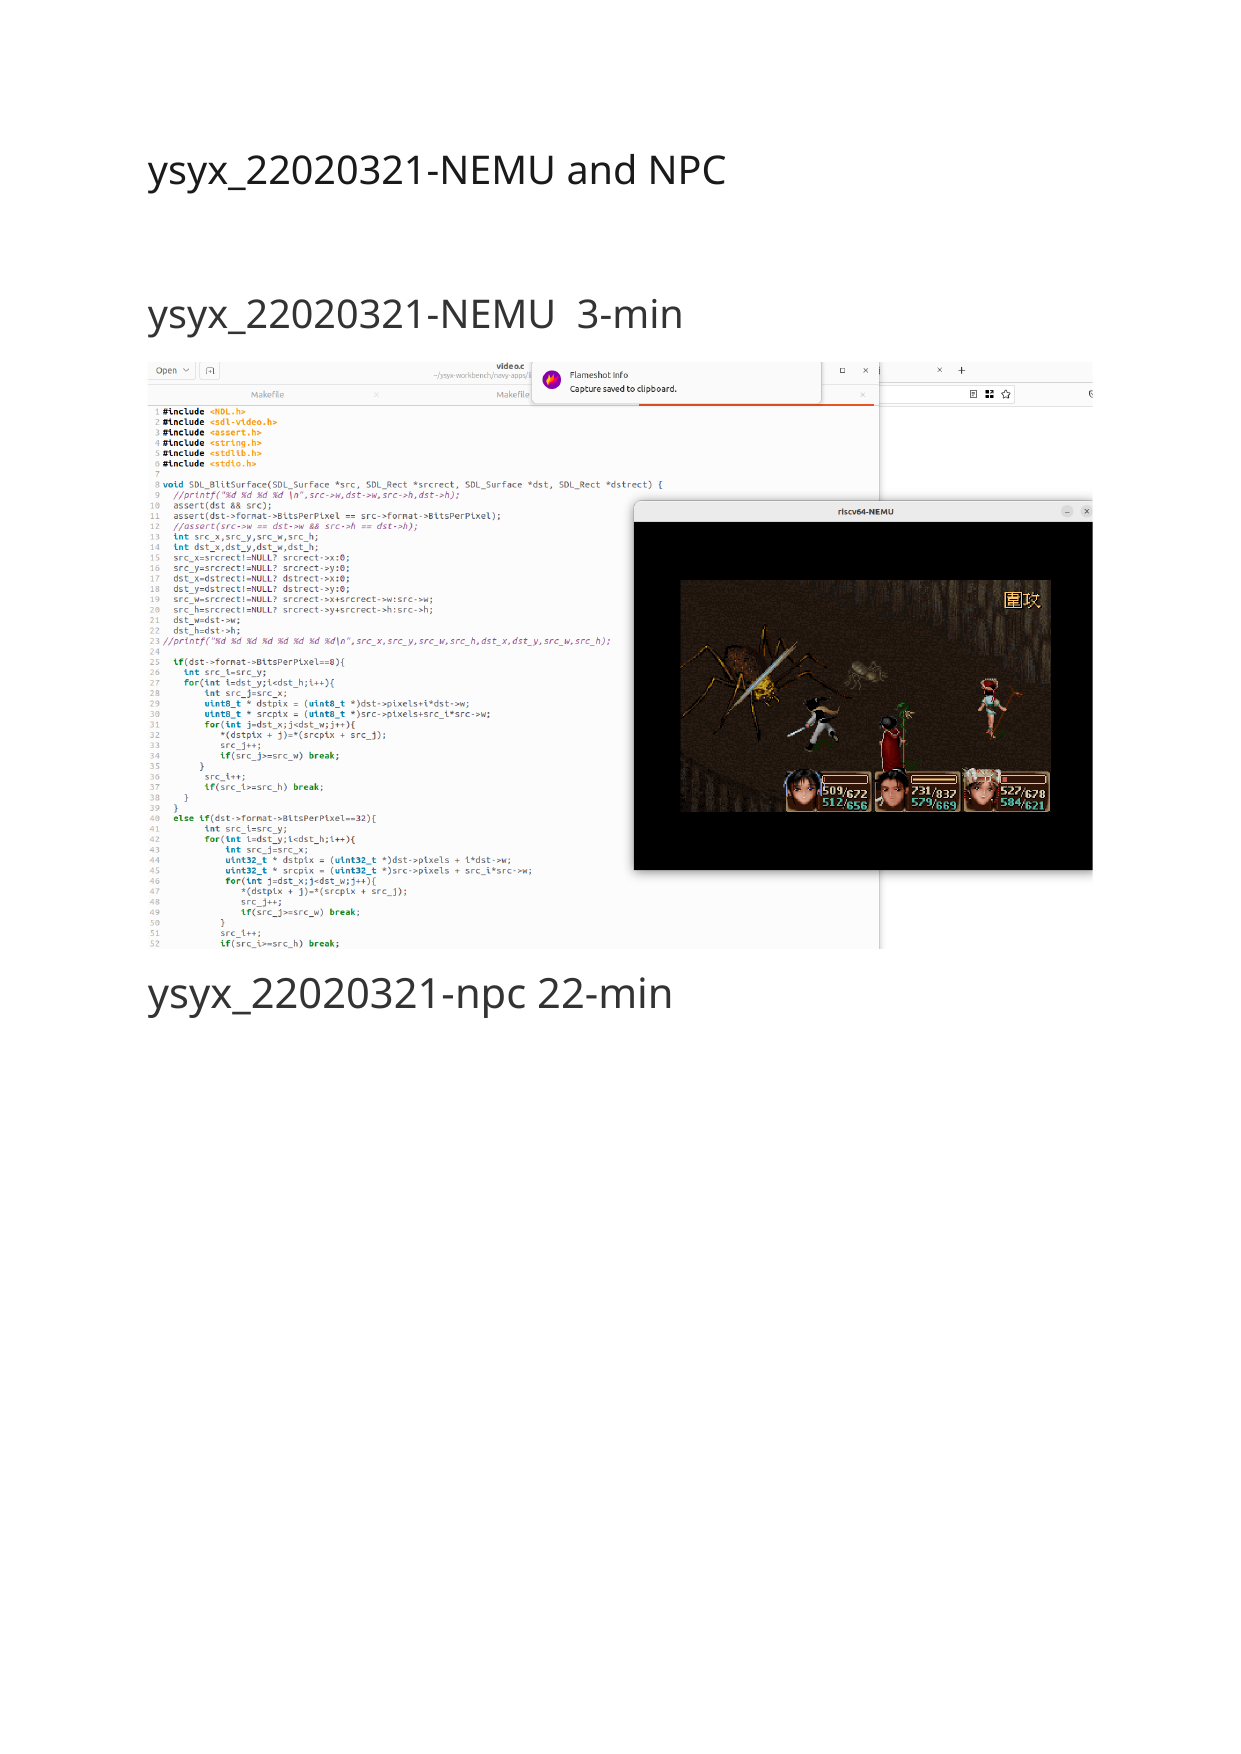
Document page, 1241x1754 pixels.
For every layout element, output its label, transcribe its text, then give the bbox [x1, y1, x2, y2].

picture [147, 362, 1093, 949]
title ysyx_22020321-NEMU and NPC [148, 142, 1093, 196]
text ysyx_22020321-NEMU 3-min [148, 287, 1093, 341]
text ysyx_22020321-npc 22-min [148, 964, 1093, 1021]
